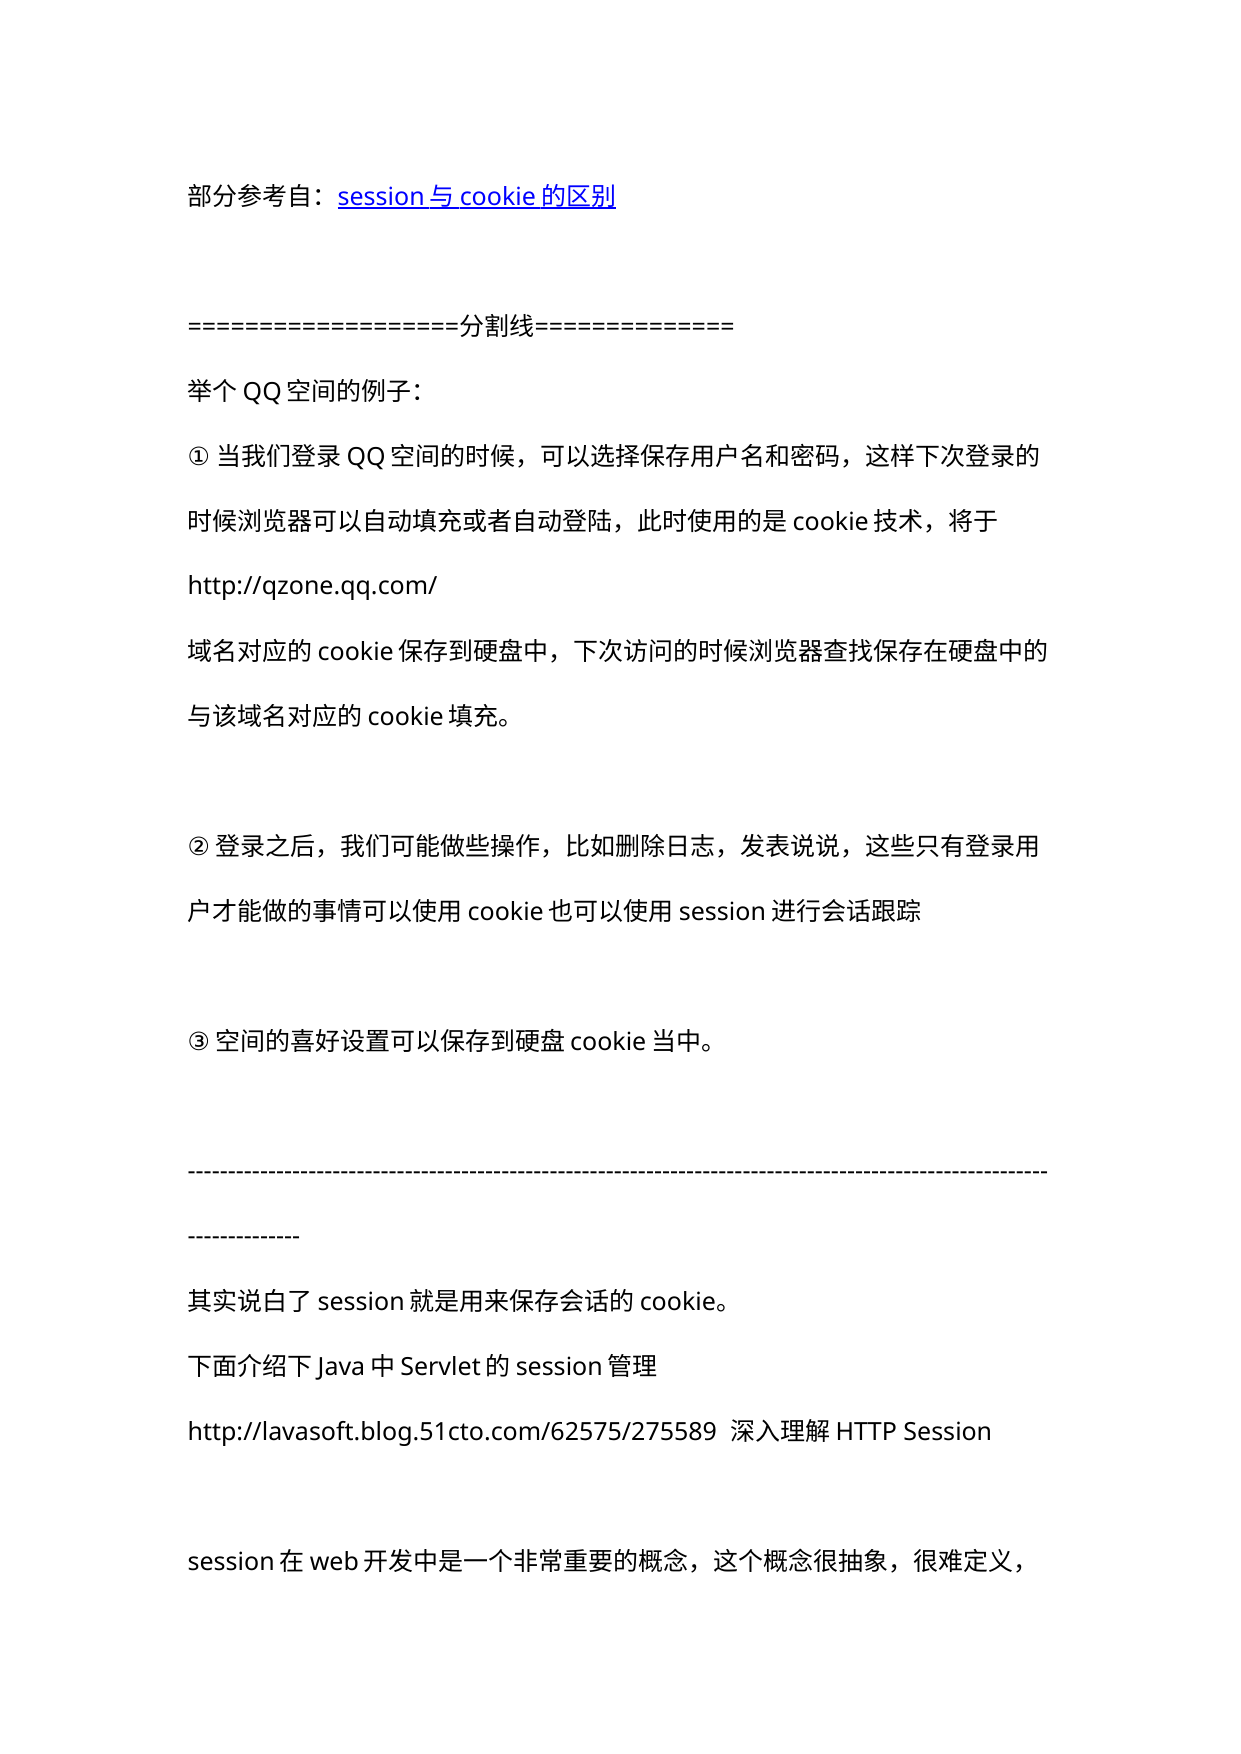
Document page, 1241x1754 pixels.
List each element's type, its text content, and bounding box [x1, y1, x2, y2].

text http://lavasoft.blog.51cto.com/62575/275589 深入理解HTTP Session [187, 1397, 1053, 1462]
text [187, 1462, 1053, 1592]
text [187, 162, 1053, 552]
text 域名对应的cookie保存到硬盘中，下次访问的时候浏览器查找保存在硬盘中的与该域名对应的cookie填充。 ②登录之后，我们可能做些操作，比如删除日志，发表说说，这些只有登录用户才能做的事情可以使用cookie也可以使用session进行会话跟踪 ③空间的喜好设置可以保存到硬盘cookie当中。 ------------------------------------------------------------------------------------------------------------------------- 其实说白了session就是用来保存会话的cookie。 下面介绍下Java中Servlet的session管理 [187, 617, 1053, 1397]
text http://qzone.qq.com/ [187, 552, 1053, 617]
